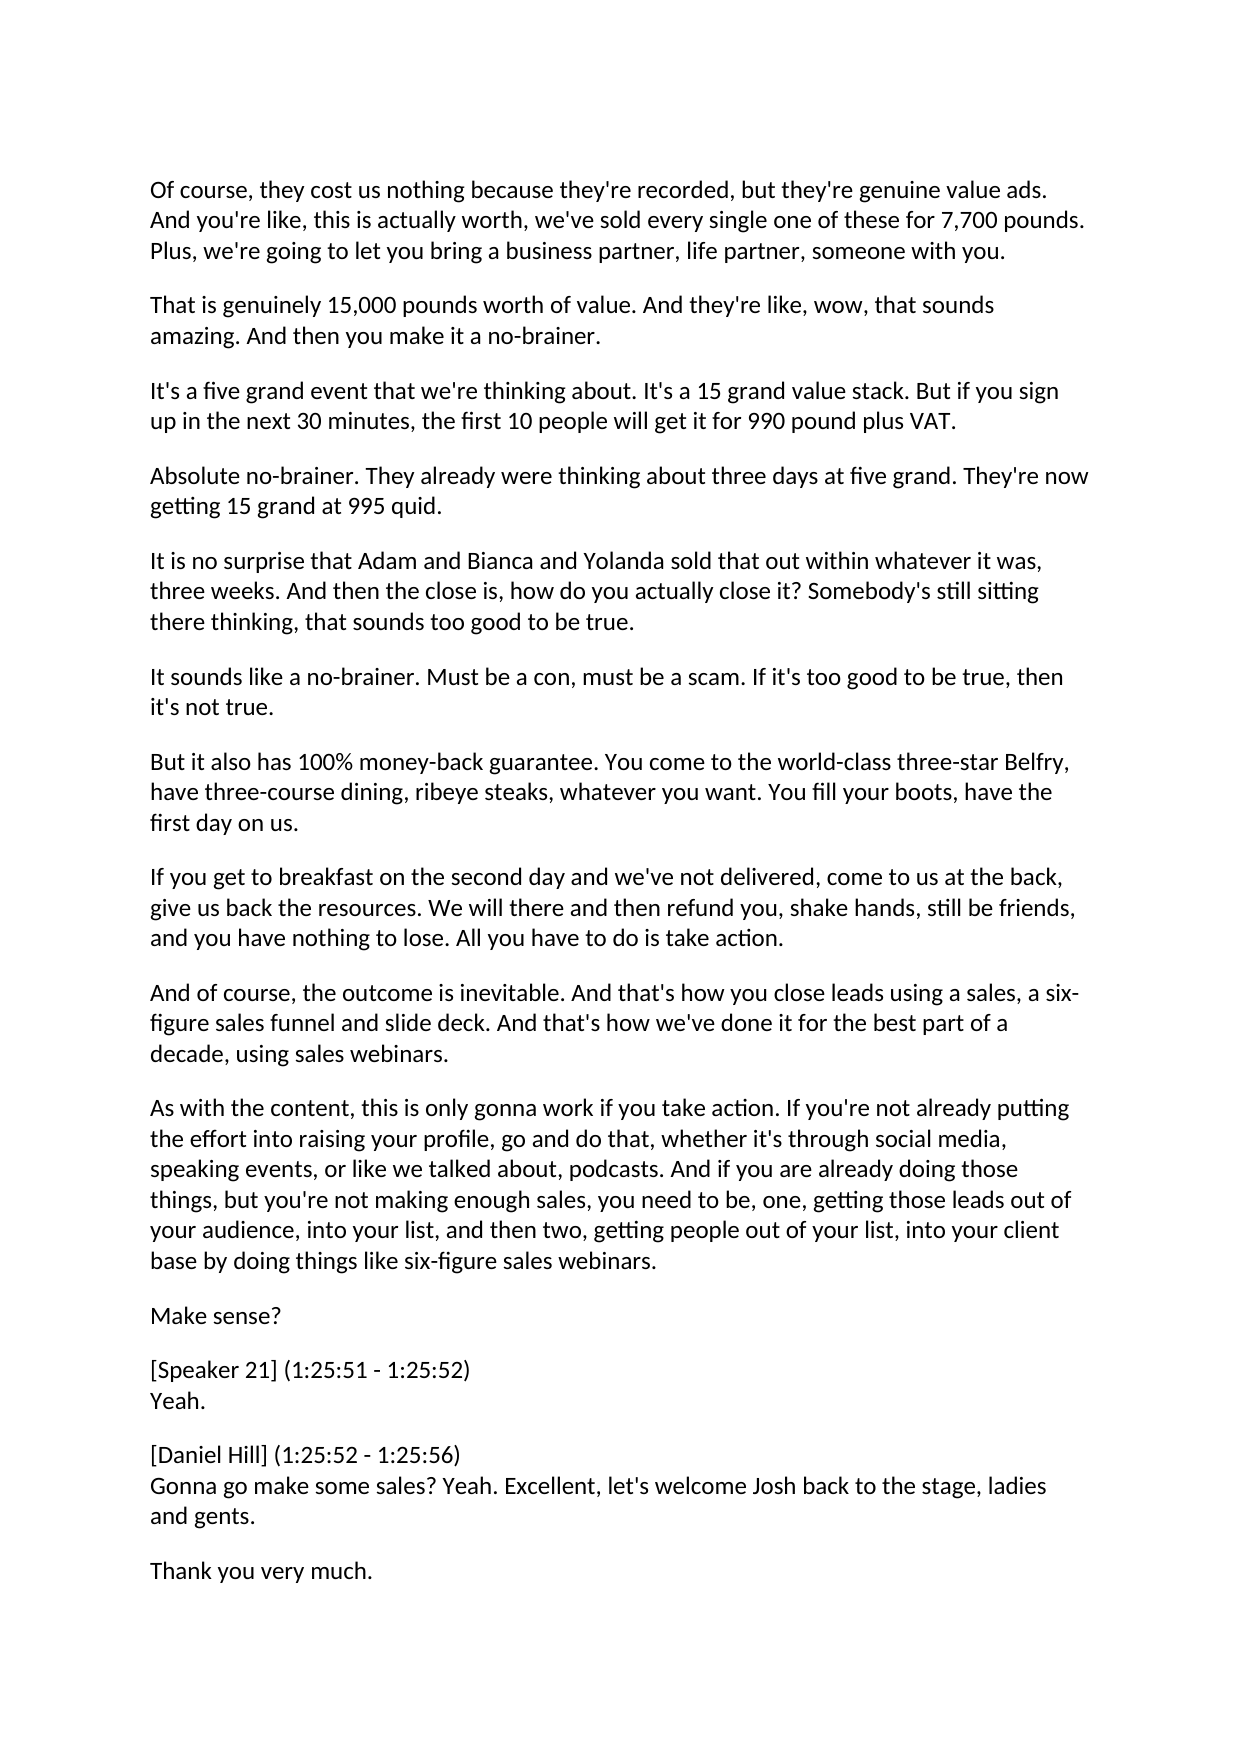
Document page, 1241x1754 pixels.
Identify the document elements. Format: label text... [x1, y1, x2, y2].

text It sounds like a no-brainer. Must be a con, must be a scam. If it's too good to be true, then it's not true. [150, 661, 1090, 722]
text But it also has 100% money-back guarantee. You come to the world-class three-star Belfry, have three-course dining, ribeye steaks, whatever you want. You fill your boots, have the first day on us. [150, 746, 1090, 837]
text Thank you very much. [150, 1555, 1090, 1586]
text [Speaker 21] (1:25:51 - 1:25:52) [150, 1354, 1090, 1385]
text Absolute no-brainer. They already were thinking about three days at five grand. They're now getting 15 grand at 995 quid. [150, 460, 1090, 521]
text As with the content, this is only gonna work if you take action. If you're not already putting the effort into raising your profile, go and do that, whether it's through social media, speaking events, or like we talked about, podcasts. And if you are already doing those things, but you're not making enough sales, you need to be, one, getting those leads out of your audience, into your list, and then two, getting people out of your list, into your client base by doing things like six-figure sales webinars. [150, 1093, 1090, 1276]
text Of course, they cost us nothing because they're recorded, but they're genuine value ads. And you're like, this is actually worth, we've sold every single one of these for 7,700 pounds. Plus, we're going to let you bring a business partner, life partner, someone with you. [150, 174, 1090, 266]
text It is no surprise that Adam and Bianca and Yolanda sold that out within whatever it was, three weeks. And then the close is, how do you actually close it? Somebody's still sitting there thinking, that sounds too good to be true. [150, 545, 1090, 637]
text [Daniel Hill] (1:25:52 - 1:25:56) [150, 1439, 1090, 1470]
text If you get to breakfast on the second day and we've not delivered, come to us at the back, give us back the resources. We will there and then refund you, shake hands, still be friends, and you have nothing to lose. All you have to do is take action. [150, 861, 1090, 953]
text Gonna go make some sales? Yeah. Excellent, let's welcome Josh back to the stage, ladies and gents. [150, 1470, 1090, 1531]
text And of course, the outcome is inevitable. And that's how you close leads using a sales, a six-figure sales funnel and slide deck. And that's how we've done it for the best part of a decade, using sales webinars. [150, 977, 1090, 1068]
text That is genuinely 15,000 pounds worth of value. And they're like, wow, that sounds amazing. And then you make it a no-brainer. [150, 290, 1090, 351]
text Make sense? [150, 1300, 1090, 1330]
text Yeah. [150, 1385, 1090, 1415]
text It's a five grand event that we're thinking about. It's a 15 grand value stack. But if you sign up in the next 30 minutes, the first 10 people will get it for 990 pound plus VAT. [150, 375, 1090, 436]
